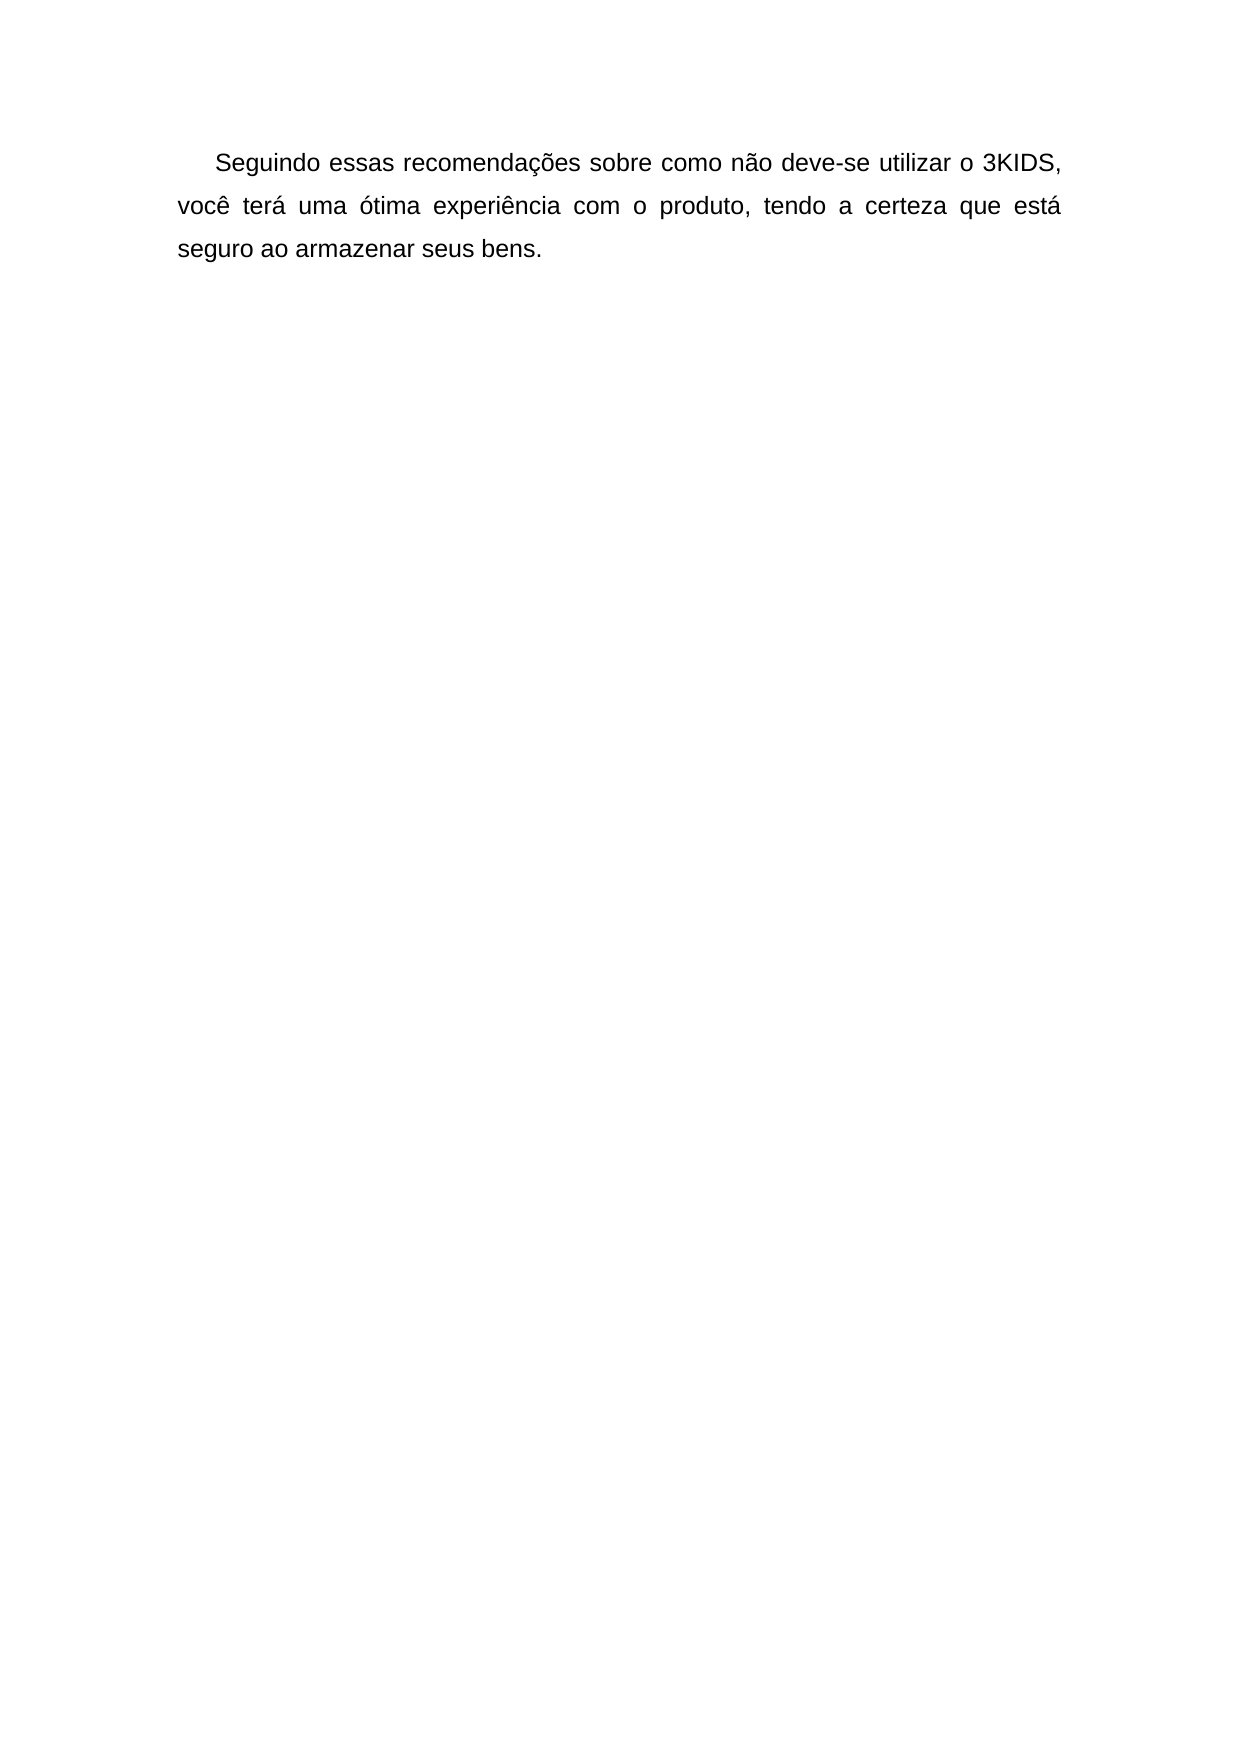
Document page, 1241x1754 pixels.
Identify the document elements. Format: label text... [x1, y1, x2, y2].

text Seguindo essas recomendações sobre como não deve-se utilizar o 3KIDS, você terá uma ótima experiência com o produto, tendo a certeza que está seguro ao armazenar seus bens. [177, 148, 1063, 263]
